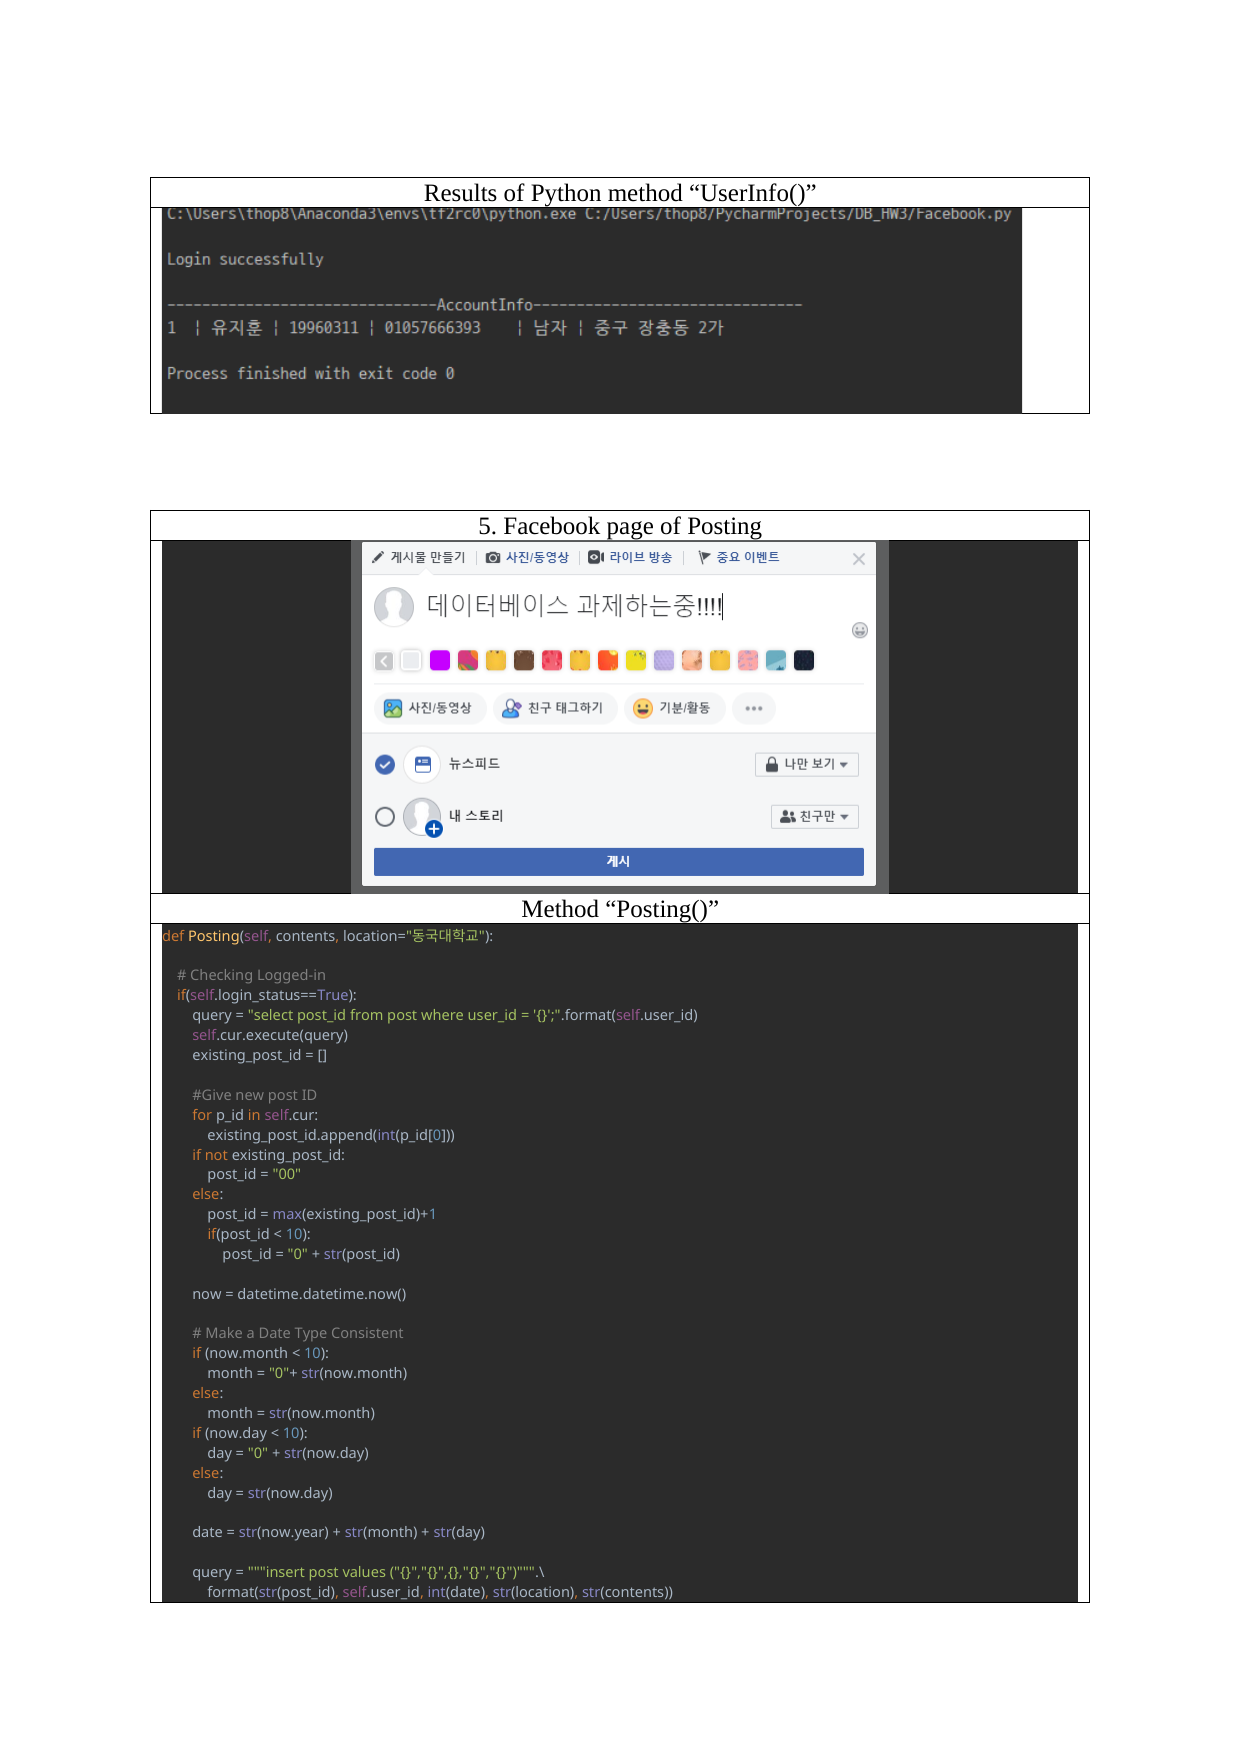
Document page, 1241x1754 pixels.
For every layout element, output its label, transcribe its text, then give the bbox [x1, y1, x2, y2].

table_cell [151, 208, 161, 413]
picture [351, 540, 889, 894]
table_cell [151, 541, 162, 893]
table_cell [1023, 208, 1089, 413]
table_cell Method “Posting()” [151, 894, 1089, 923]
picture [161, 208, 1023, 414]
table_header 5. Facebook page of Posting [151, 511, 1089, 539]
table_cell Results of Python method “UserInfo()” [151, 178, 1089, 207]
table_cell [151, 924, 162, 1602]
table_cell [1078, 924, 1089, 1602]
table_cell [1078, 541, 1089, 893]
